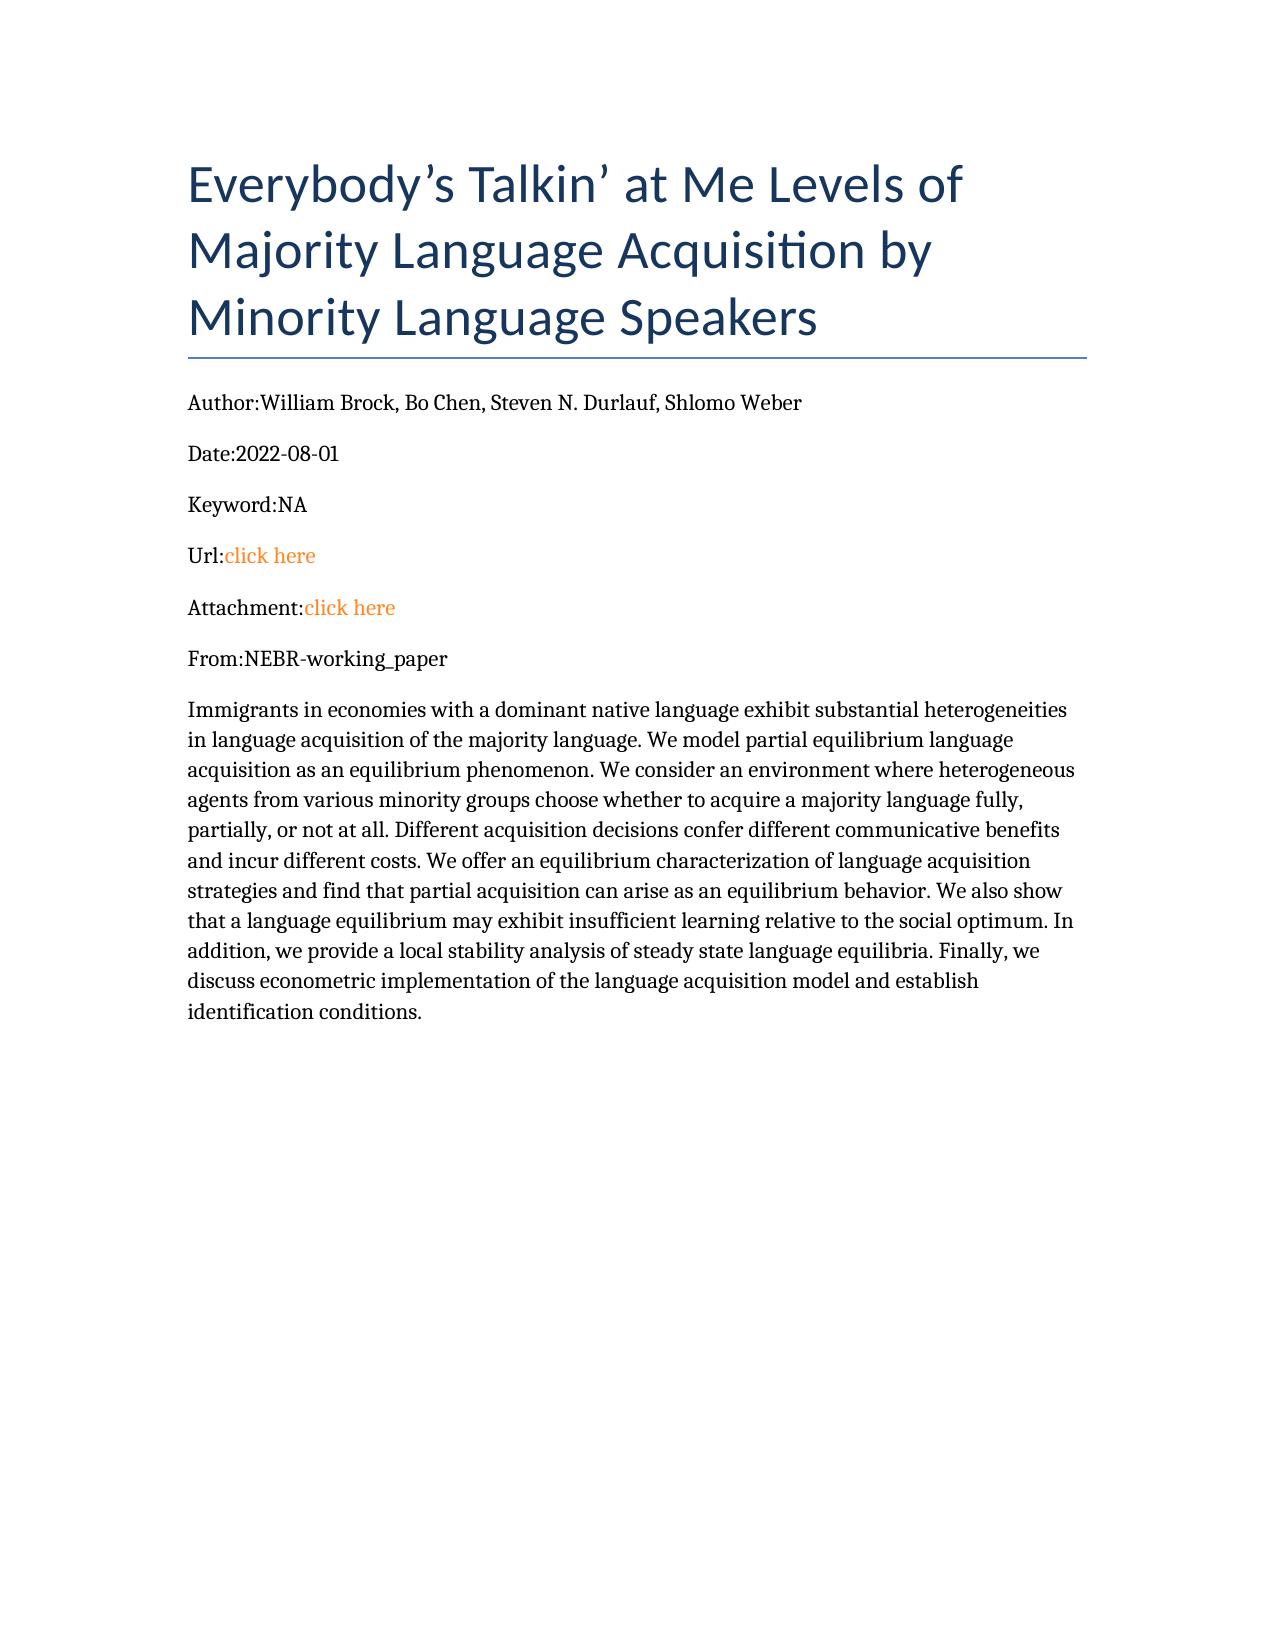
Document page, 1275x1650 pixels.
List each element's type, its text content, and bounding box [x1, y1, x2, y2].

text Date:2022-08-01 [187, 441, 1087, 467]
text From:NEBR-working_paper [187, 645, 1087, 672]
text Keyword:NA [187, 492, 1087, 518]
text Immigrants in economies with a dominant native language exhibit substantial heterogeneities in language acquisition of the majority language. We model partial equilibrium language acquisition as an equilibrium phenomenon. We consider an environment where heterogeneous agents from various minority groups choose whether to acquire a majority language fully, partially, or not at all. Different acquisition decisions confer different communicative benefits and incur different costs. We offer an equilibrium characterization of language acquisition strategies and find that partial acquisition can arise as an equilibrium behavior. We also show that a language equilibrium may exhibit insufficient learning relative to the social optimum. In addition, we provide a local stability analysis of steady state language equilibria. Finally, we discuss econometric implementation of the language acquisition model and establish identification conditions. [187, 696, 1087, 1025]
title Everybody’s Talkin’ at Me Levels of Majority Language Acquisition by Minority Language Speakers [187, 150, 1087, 359]
text Url:click here [187, 543, 1087, 569]
text Author:William Brock, Bo Chen, Steven N. Durlauf, Shlomo Weber [187, 390, 1087, 416]
text Attachment:click here [187, 594, 1087, 621]
